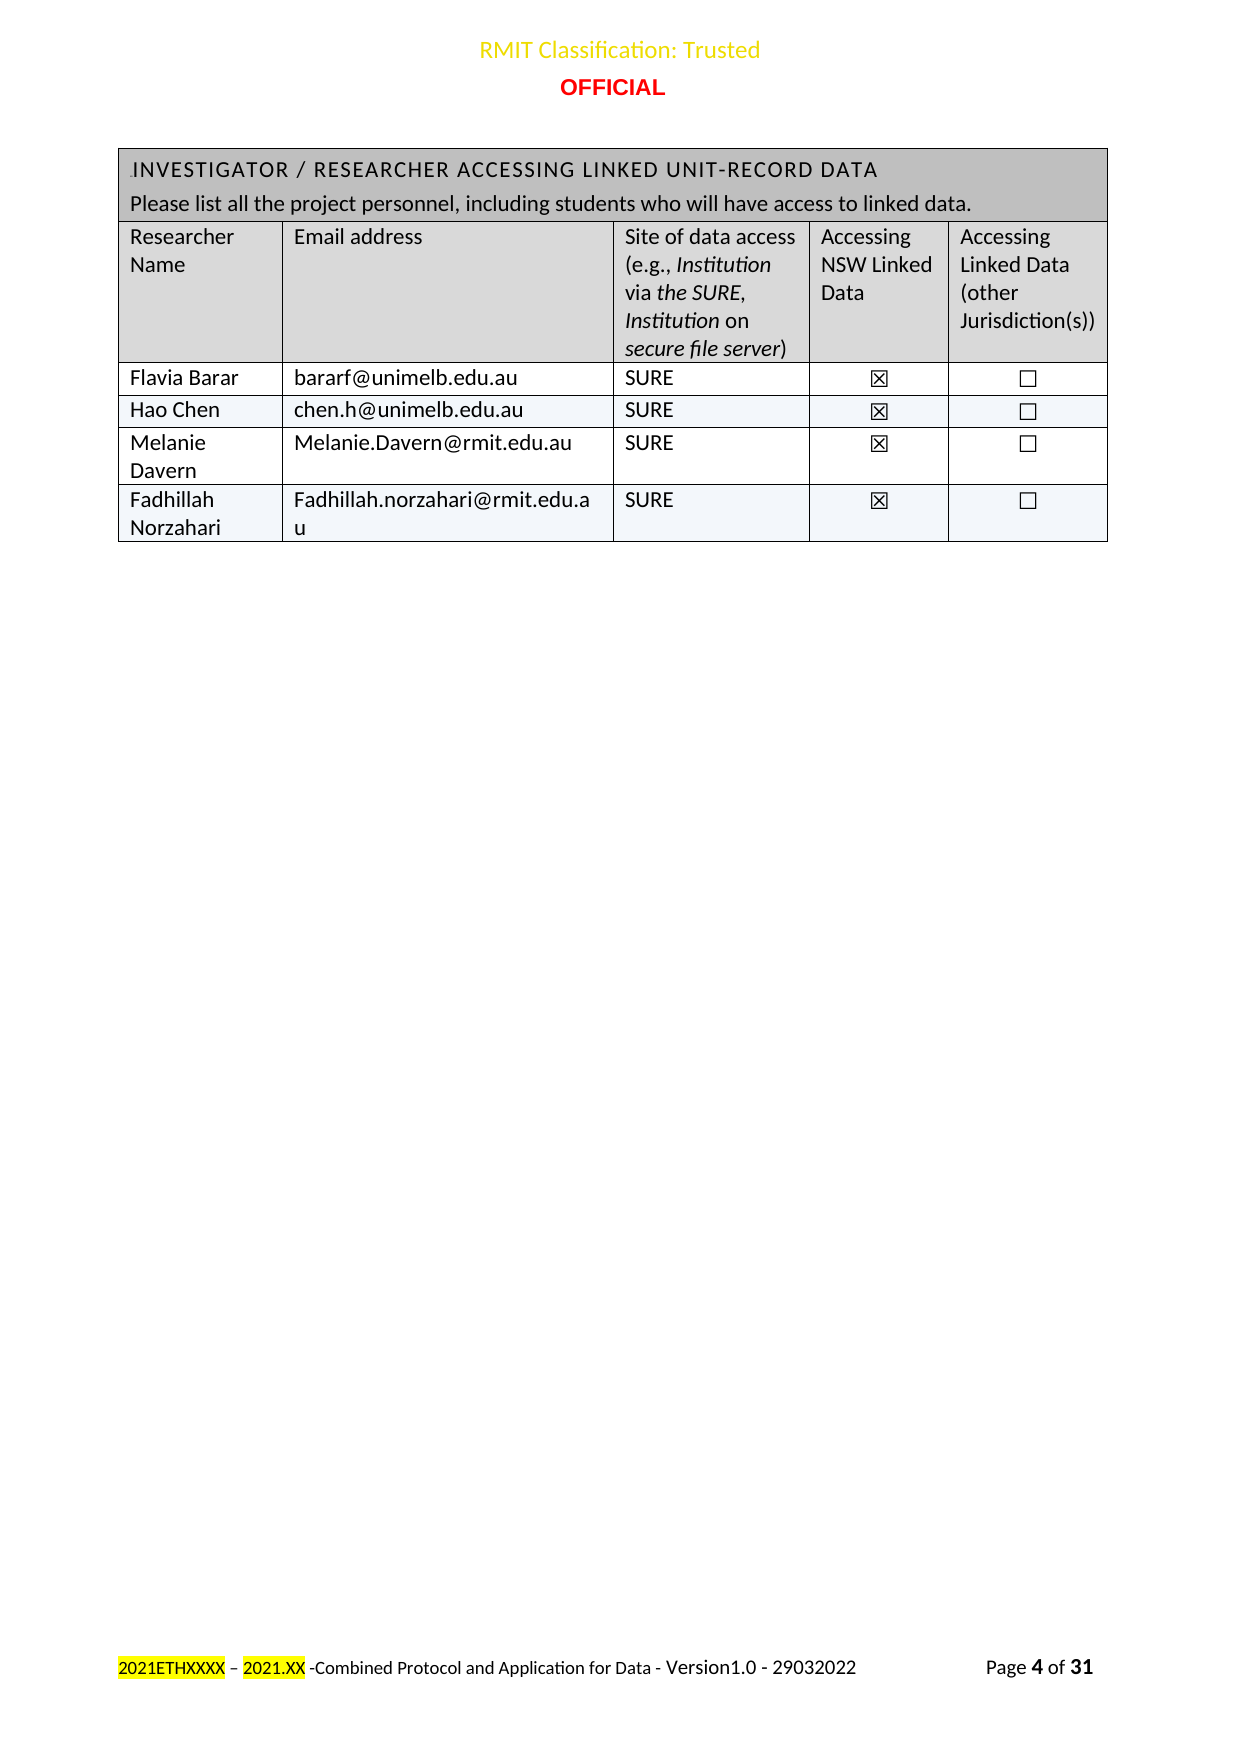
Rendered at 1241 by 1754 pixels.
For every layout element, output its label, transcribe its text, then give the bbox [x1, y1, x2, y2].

table_cell [949, 428, 1107, 484]
table_cell SURE [614, 428, 809, 484]
table_cell SURE [614, 485, 809, 541]
table_cell SURE [614, 363, 809, 394]
table_cell SURE [614, 396, 809, 427]
table_cell Accessing Linked Data (other Jurisdiction(s)) [949, 222, 1107, 362]
table_cell bararf@unimelb.edu.au [283, 363, 613, 394]
table_cell Accessing NSW Linked Data [810, 222, 948, 362]
table_cell ☒ [810, 485, 948, 541]
table_cell Melanie.Davern@rmit.edu.au [283, 428, 613, 484]
table_cell Melanie Davern [119, 428, 282, 484]
table_cell Fadhillah.norzahari@rmit.edu.au [283, 485, 613, 541]
table_header 4BInvestigator / Researcher Accessing Linked Unit-record Data Please list all the project personnel, including students who will have access to linked data. [119, 149, 1107, 221]
table_cell [810, 396, 948, 427]
table_cell chen.h@unimelb.edu.au [283, 396, 613, 427]
table_cell Fadhillah Norzahari [119, 485, 282, 541]
table_cell [810, 363, 948, 394]
table_cell Hao Chen [119, 396, 282, 427]
table_cell Site of data access (e.g., Institution via the SURE, Institution on secure file server) [614, 222, 809, 362]
table_cell [949, 485, 1107, 541]
table_cell Flavia Barar [119, 363, 282, 394]
table_cell [810, 428, 948, 484]
table_cell [949, 363, 1107, 394]
table_cell [949, 396, 1107, 427]
table_cell Researcher Name [119, 222, 282, 362]
table_cell Email address [283, 222, 613, 362]
